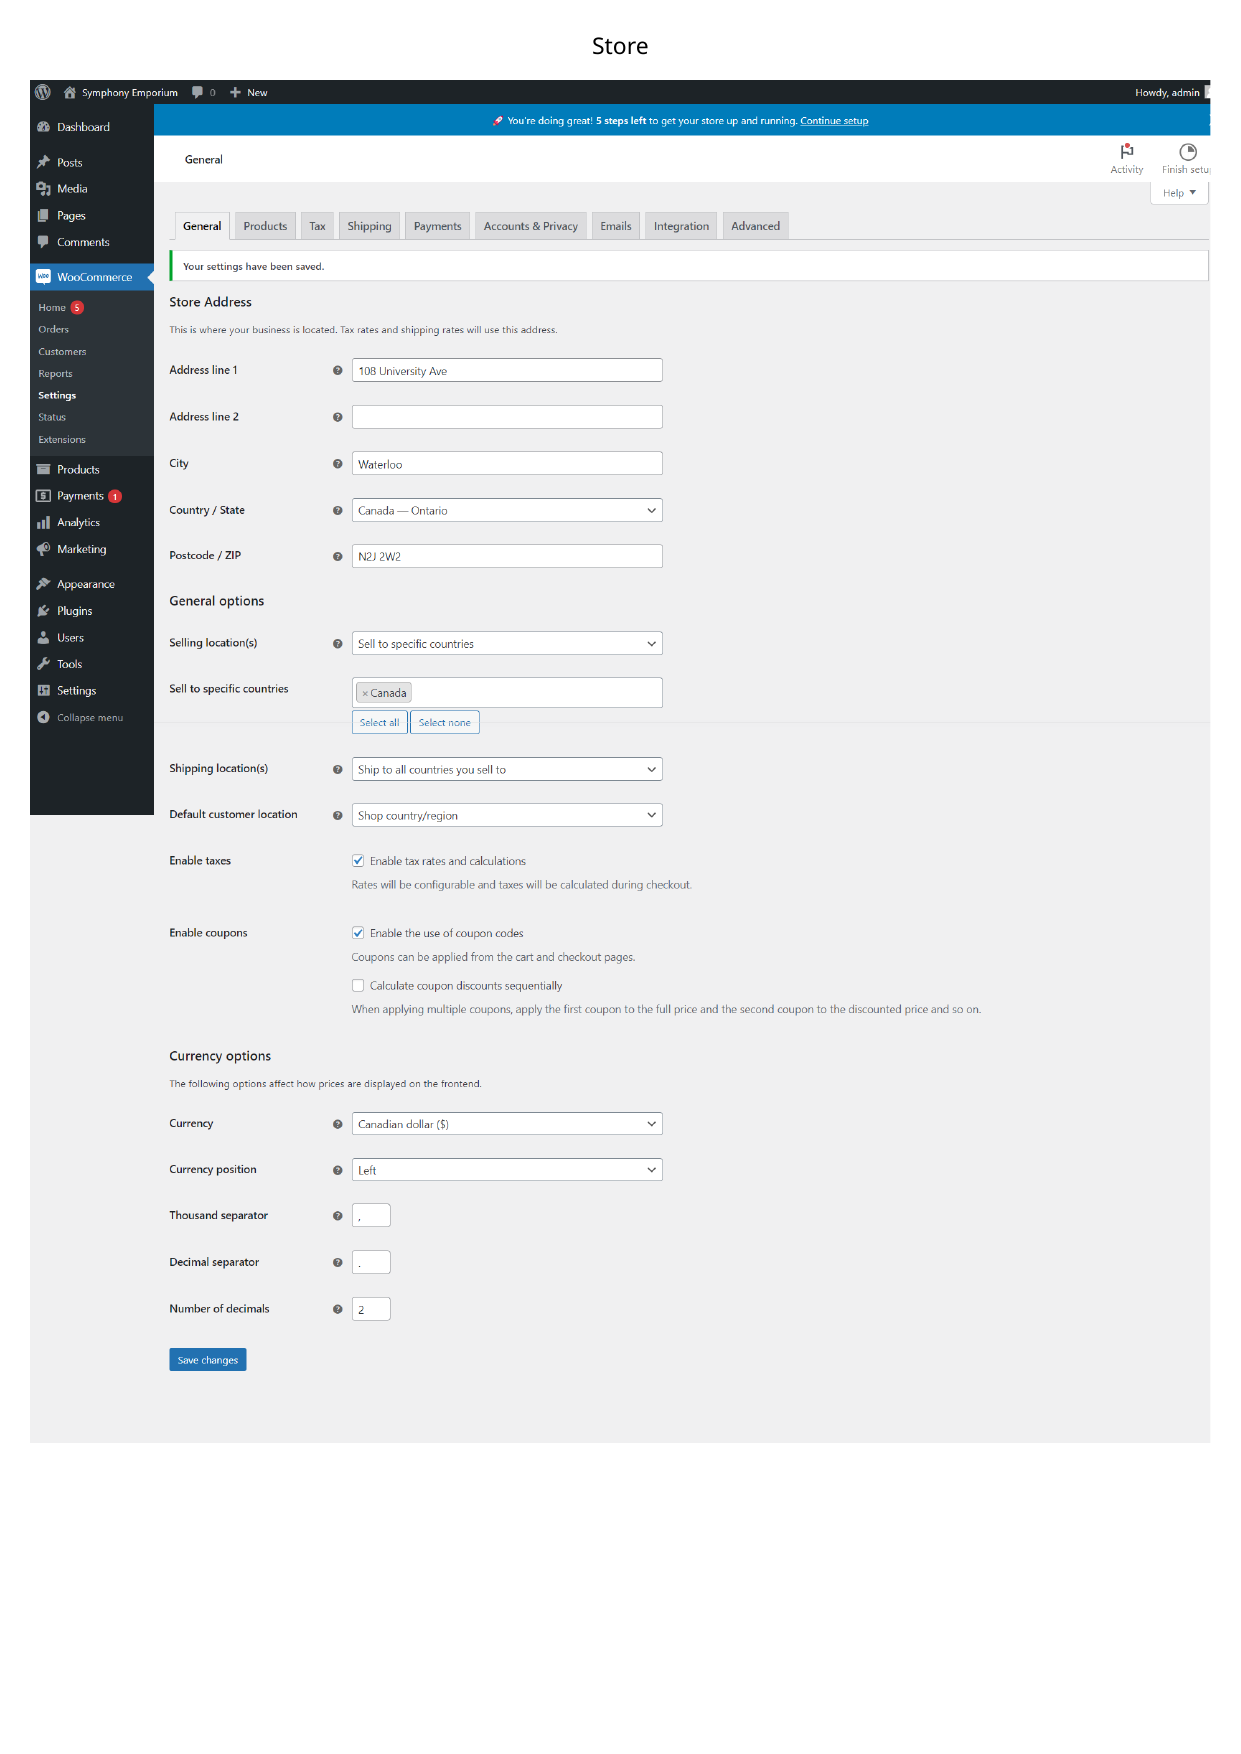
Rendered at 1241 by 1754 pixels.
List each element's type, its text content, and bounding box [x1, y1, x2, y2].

picture [30, 80, 1211, 1443]
text Store [29, 29, 1211, 61]
picture [494, 116, 502, 125]
